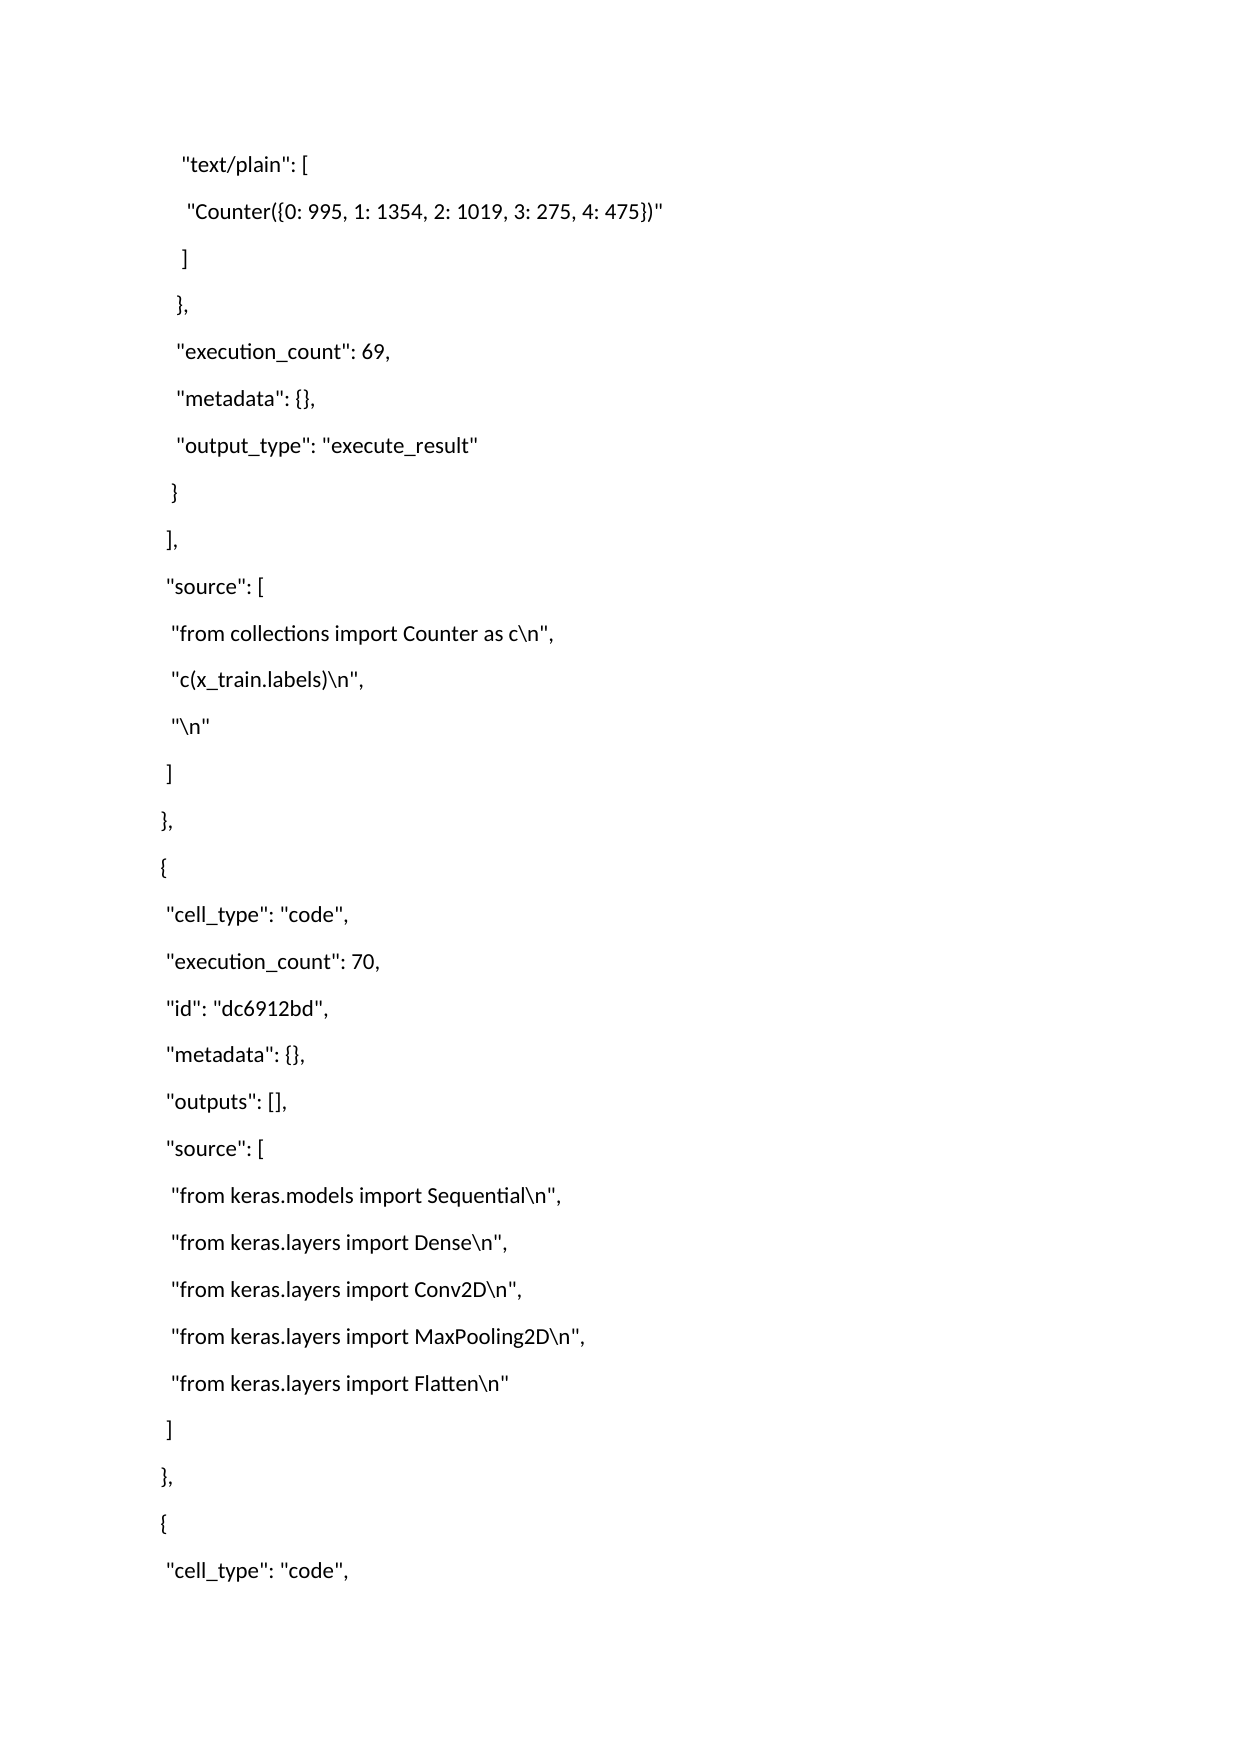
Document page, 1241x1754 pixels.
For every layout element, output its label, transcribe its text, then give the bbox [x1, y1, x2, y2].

text ] [150, 244, 1090, 272]
text } [150, 478, 1090, 506]
text "from keras.layers import MaxPooling2D\n", [150, 1322, 1090, 1350]
text "metadata": {}, [150, 1041, 1090, 1069]
text "cell_type": "code", [150, 900, 1090, 928]
text "\n" [150, 712, 1090, 741]
text "from keras.layers import Dense\n", [150, 1228, 1090, 1256]
text ], [150, 525, 1090, 553]
text ] [150, 759, 1090, 787]
text "execution_count": 69, [150, 337, 1090, 366]
text }, [150, 1462, 1090, 1491]
text "Counter({0: 995, 1: 1354, 2: 1019, 3: 275, 4: 475})" [150, 197, 1090, 225]
text "from keras.models import Sequential\n", [150, 1181, 1090, 1209]
text "execution_count": 70, [150, 947, 1090, 975]
text ] [150, 1416, 1090, 1444]
text { [150, 853, 1090, 881]
text "from collections import Counter as c\n", [150, 619, 1090, 647]
text "metadata": {}, [150, 384, 1090, 412]
text }, [150, 291, 1090, 319]
text "cell_type": "code", [150, 1556, 1090, 1584]
text "id": "dc6912bd", [150, 994, 1090, 1022]
text "from keras.layers import Flatten\n" [150, 1369, 1090, 1397]
text "text/plain": [ [150, 150, 1090, 178]
text "outputs": [], [150, 1087, 1090, 1116]
text "output_type": "execute_result" [150, 431, 1090, 459]
text "source": [ [150, 1134, 1090, 1162]
text { [150, 1509, 1090, 1537]
text }, [150, 806, 1090, 834]
text "from keras.layers import Conv2D\n", [150, 1275, 1090, 1303]
text "source": [ [150, 572, 1090, 600]
text "c(x_train.labels)\n", [150, 666, 1090, 694]
